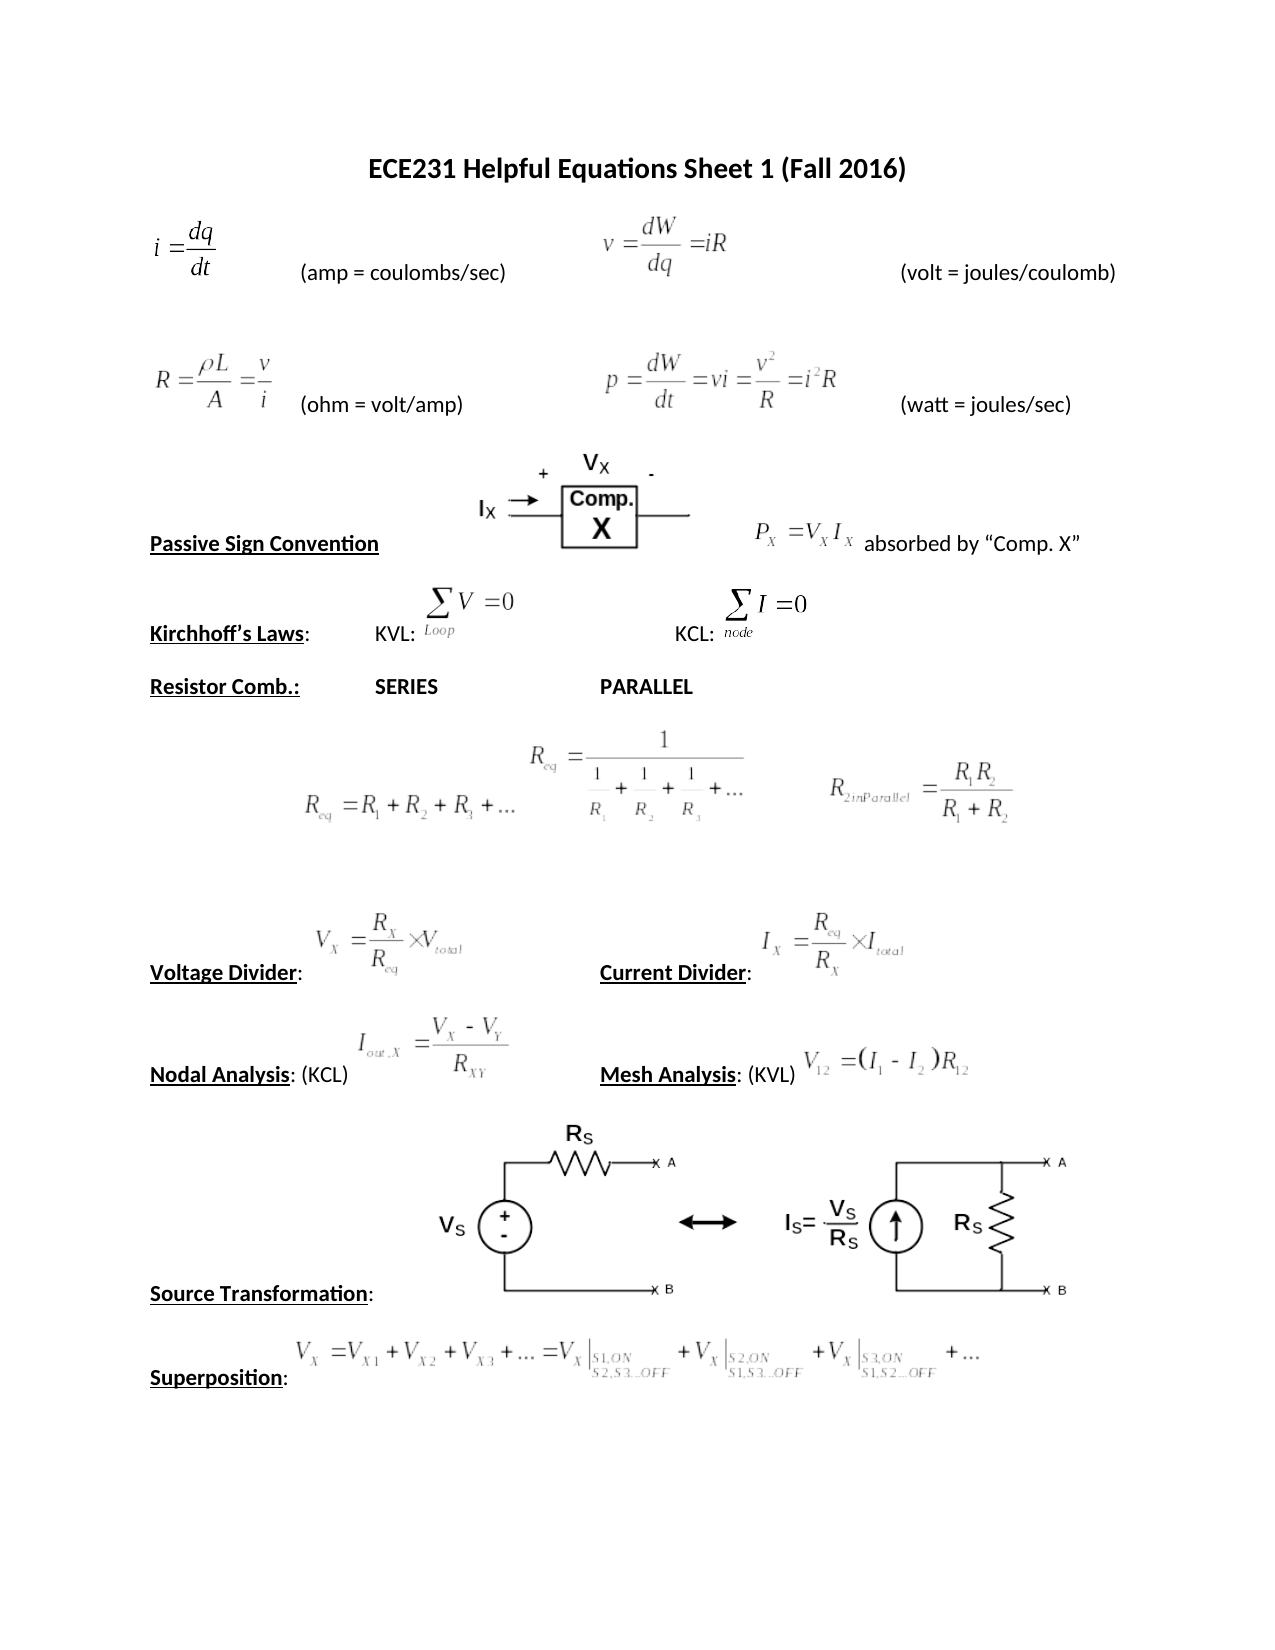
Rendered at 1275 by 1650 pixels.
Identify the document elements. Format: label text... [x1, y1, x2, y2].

text Voltage Divider: Current Divider: [150, 905, 1125, 986]
text Passive Sign Convention absorbed by “Comp. X” [150, 443, 1125, 557]
text (ohm = volt/amp) (watt = joules/sec) [150, 343, 1125, 418]
text Source Transformation: [150, 1113, 1125, 1308]
text (amp = coulombs/sec) (volt = joules/coulomb) [150, 212, 1125, 318]
text Superposition: [150, 1333, 1125, 1391]
text ECE231 Helpful Equations Sheet 1 (Fall 2016) [150, 150, 1125, 186]
text Nodal Analysis: (KCL) Mesh Analysis: (KVL) [150, 1011, 1125, 1088]
text Resistor Comb.: SERIES PARALLEL [150, 672, 1125, 700]
text Kirchhoff’s Laws: KVL: KCL: [150, 582, 1125, 647]
